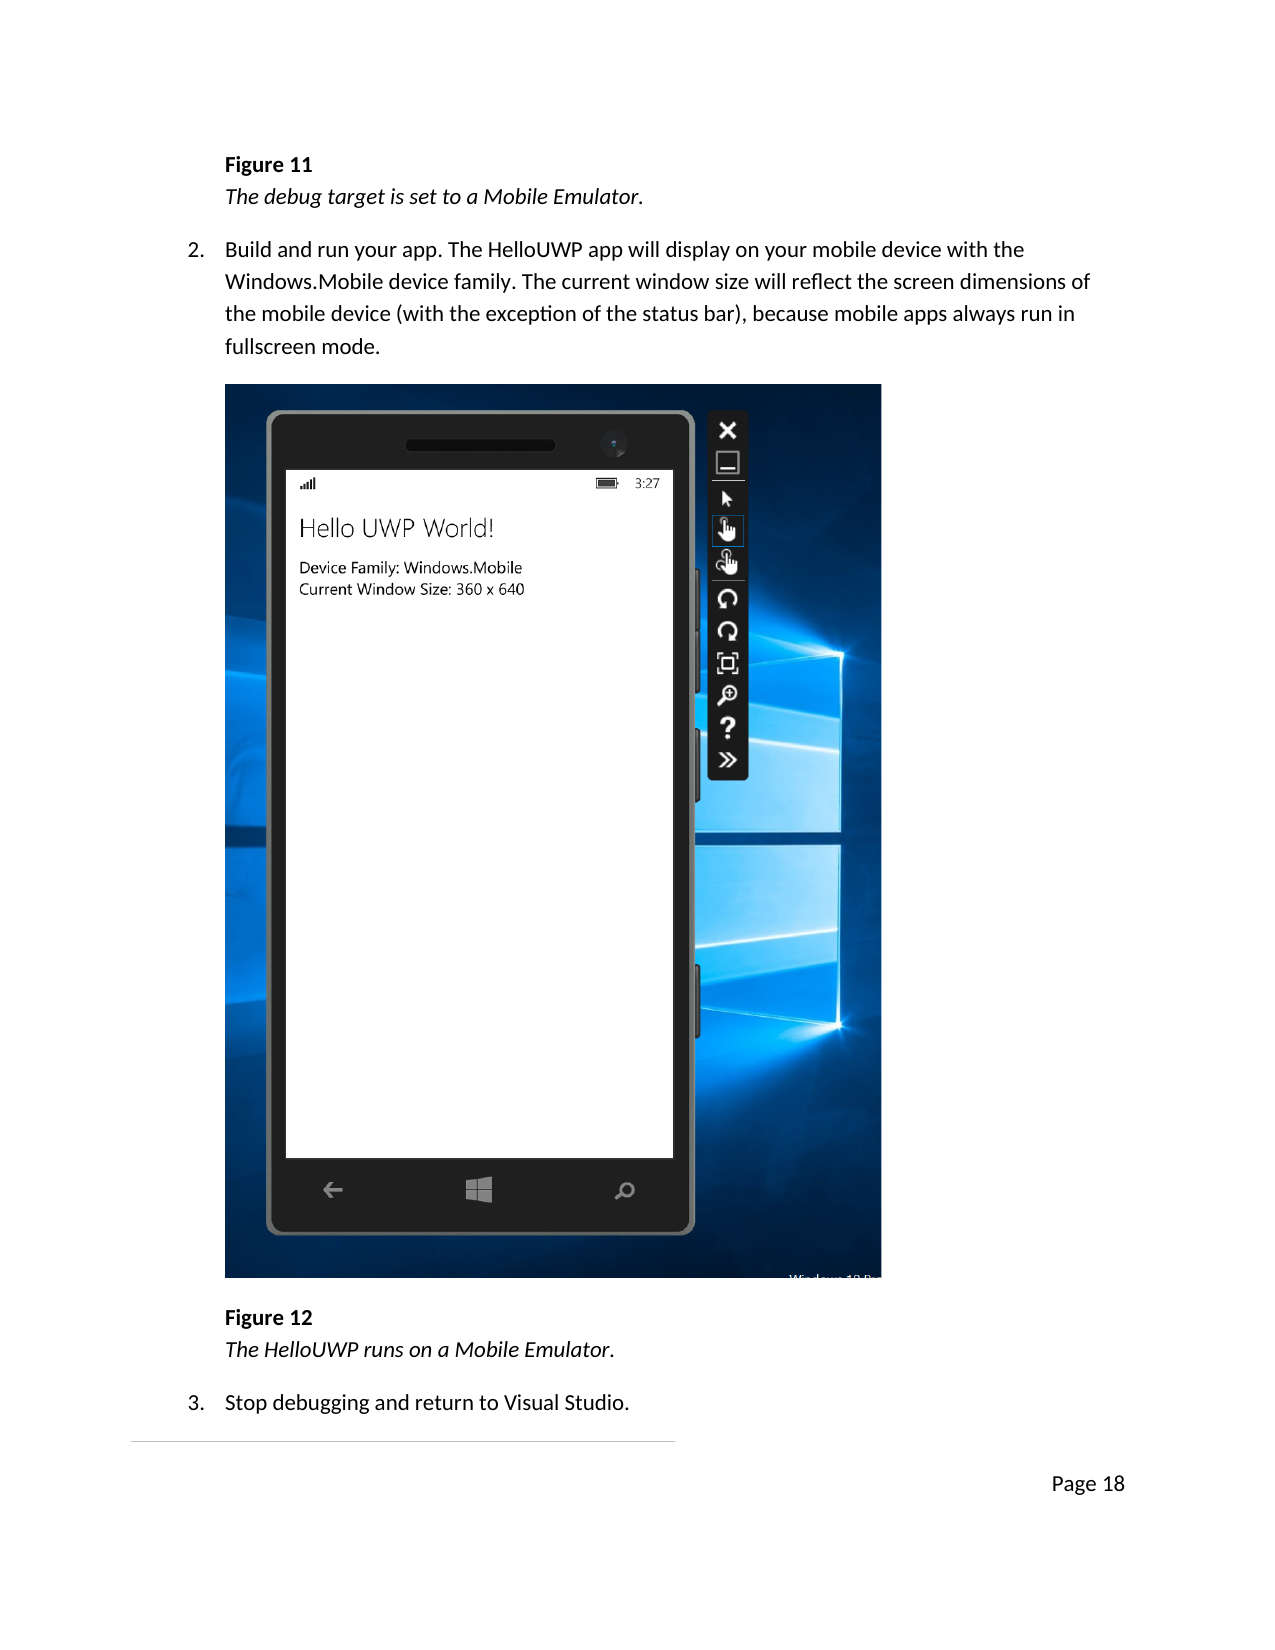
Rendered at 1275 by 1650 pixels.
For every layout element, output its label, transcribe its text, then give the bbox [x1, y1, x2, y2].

list Stop debugging and return to Visual Studio. [187, 1388, 1125, 1416]
picture [225, 384, 882, 1278]
list Build and run your app. The HelloUWP app will display on your mobile device with the Windows.Mobile device family. The current window size will reflect the screen dimensions of the mobile device (with the exception of the status bar), because mobile apps always run in fullscreen mode. [187, 235, 1125, 360]
text The HelloUWP runs on a Mobile Emulator. [150, 1335, 1125, 1363]
text The debug target is set to a Mobile Emulator. [150, 182, 1125, 210]
